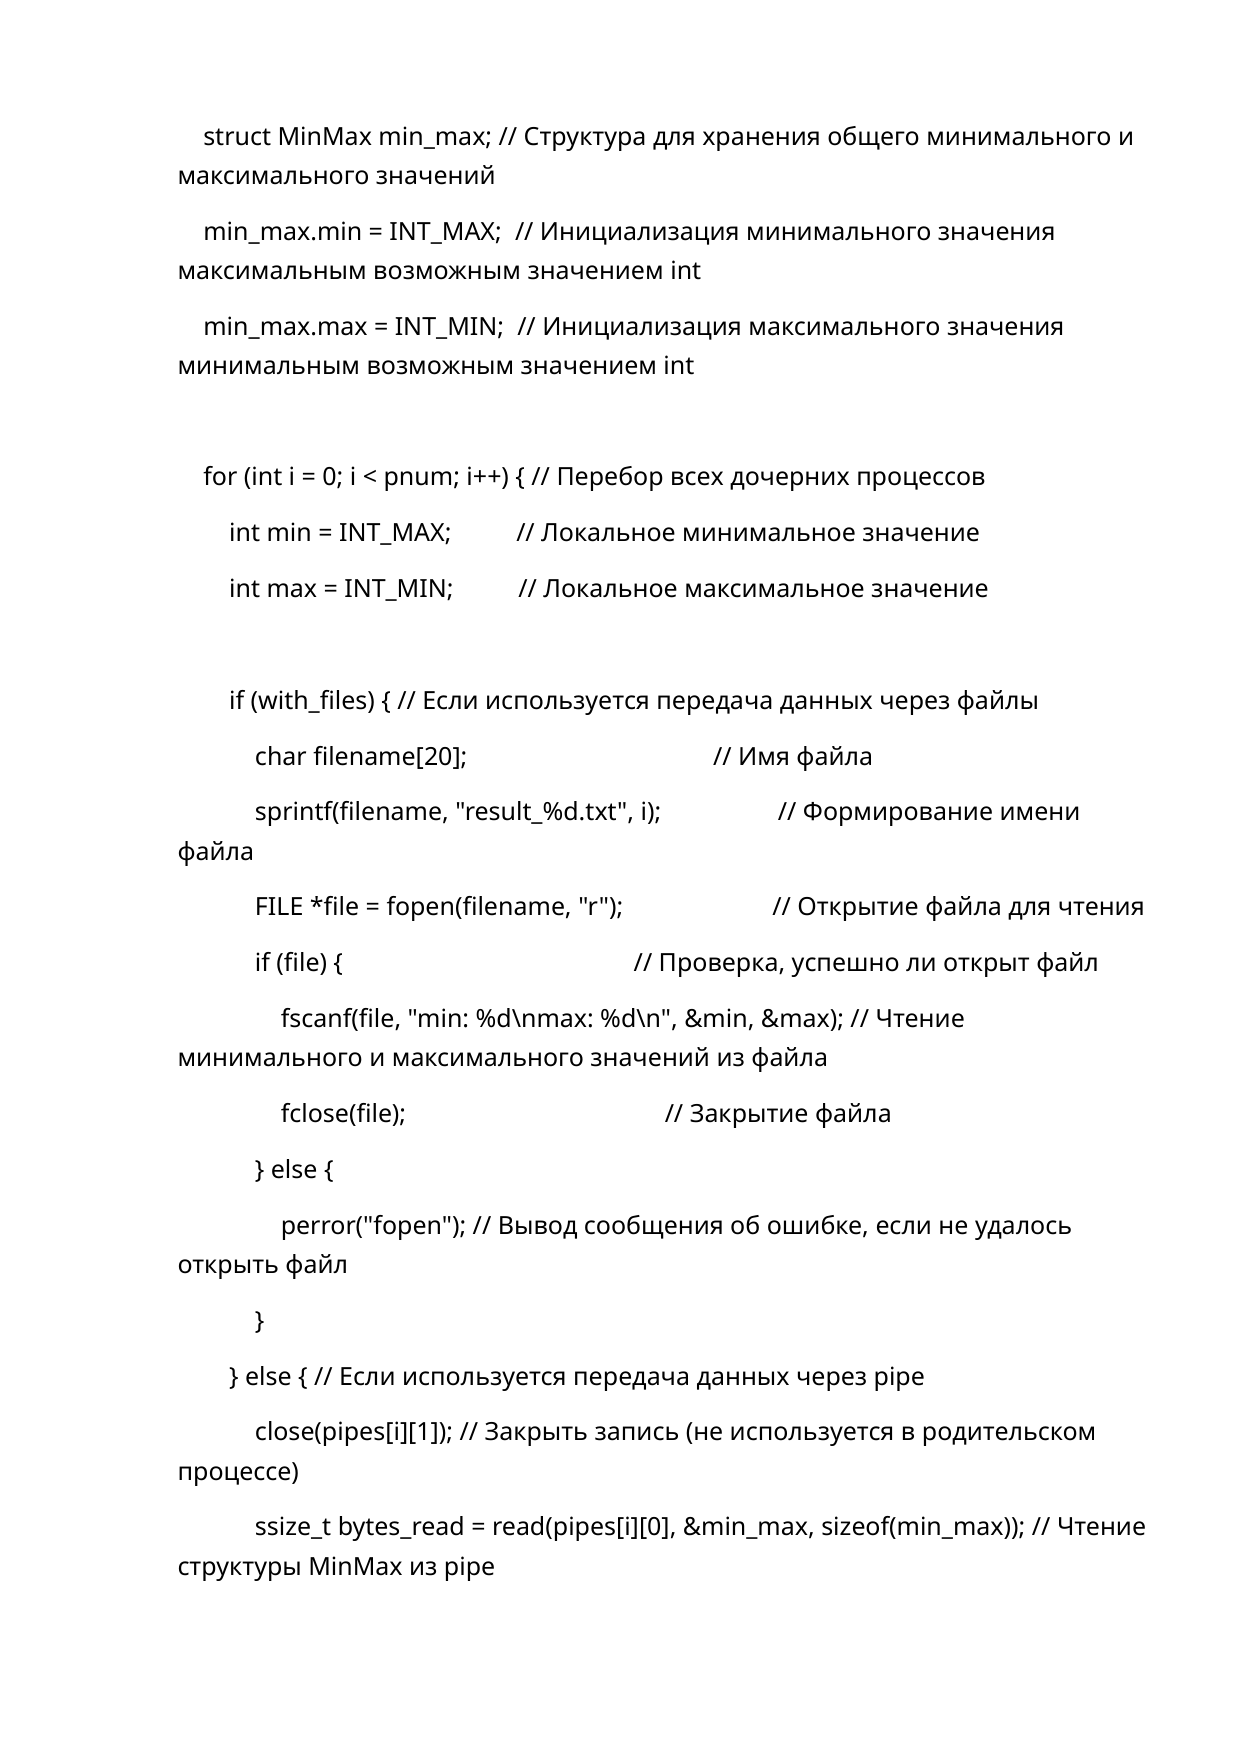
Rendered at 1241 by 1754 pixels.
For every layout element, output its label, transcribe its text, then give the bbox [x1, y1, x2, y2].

text } else { // Если используется передача данных через pipe [177, 1358, 1152, 1392]
text char filename[20]; // Имя файла [177, 738, 1152, 772]
text fscanf(file, "min: %d\nmax: %d\n", &min, &max); // Чтение минимального и максимального значений из файла [177, 1001, 1152, 1074]
text sprintf(filename, "result_%d.txt", i); // Формирование имени файла [177, 794, 1152, 867]
text int min = INT_MAX; // Локальное минимальное значение [177, 515, 1152, 549]
text close(pipes[i][1]); // Закрыть запись (не используется в родительском процессе) [177, 1414, 1152, 1487]
text if (file) { // Проверка, успешно ли открыт файл [177, 945, 1152, 979]
text } [177, 1302, 1152, 1336]
text perror("fopen"); // Вывод сообщения об ошибке, если не удалось открыть файл [177, 1207, 1152, 1281]
text fclose(file); // Закрытие файла [177, 1096, 1152, 1130]
text } else { [177, 1151, 1152, 1186]
text for (int i = 0; i < pnum; i++) { // Перебор всех дочерних процессов [177, 459, 1152, 493]
text ssize_t bytes_read = read(pipes[i][0], &min_max, sizeof(min_max)); // Чтение структуры MinMax из pipe [177, 1509, 1152, 1582]
text FILE *file = fopen(filename, "r"); // Открытие файла для чтения [177, 889, 1152, 923]
text if (with_files) { // Если используется передача данных через файлы [177, 682, 1152, 716]
text struct MinMax min_max; // Структура для хранения общего минимального и максимального значений [177, 118, 1152, 191]
text int max = INT_MIN; // Локальное максимальное значение [177, 571, 1152, 605]
text min_max.max = INT_MIN; // Инициализация максимального значения минимальным возможным значением int [177, 308, 1152, 381]
text min_max.min = INT_MAX; // Инициализация минимального значения максимальным возможным значением int [177, 213, 1152, 286]
